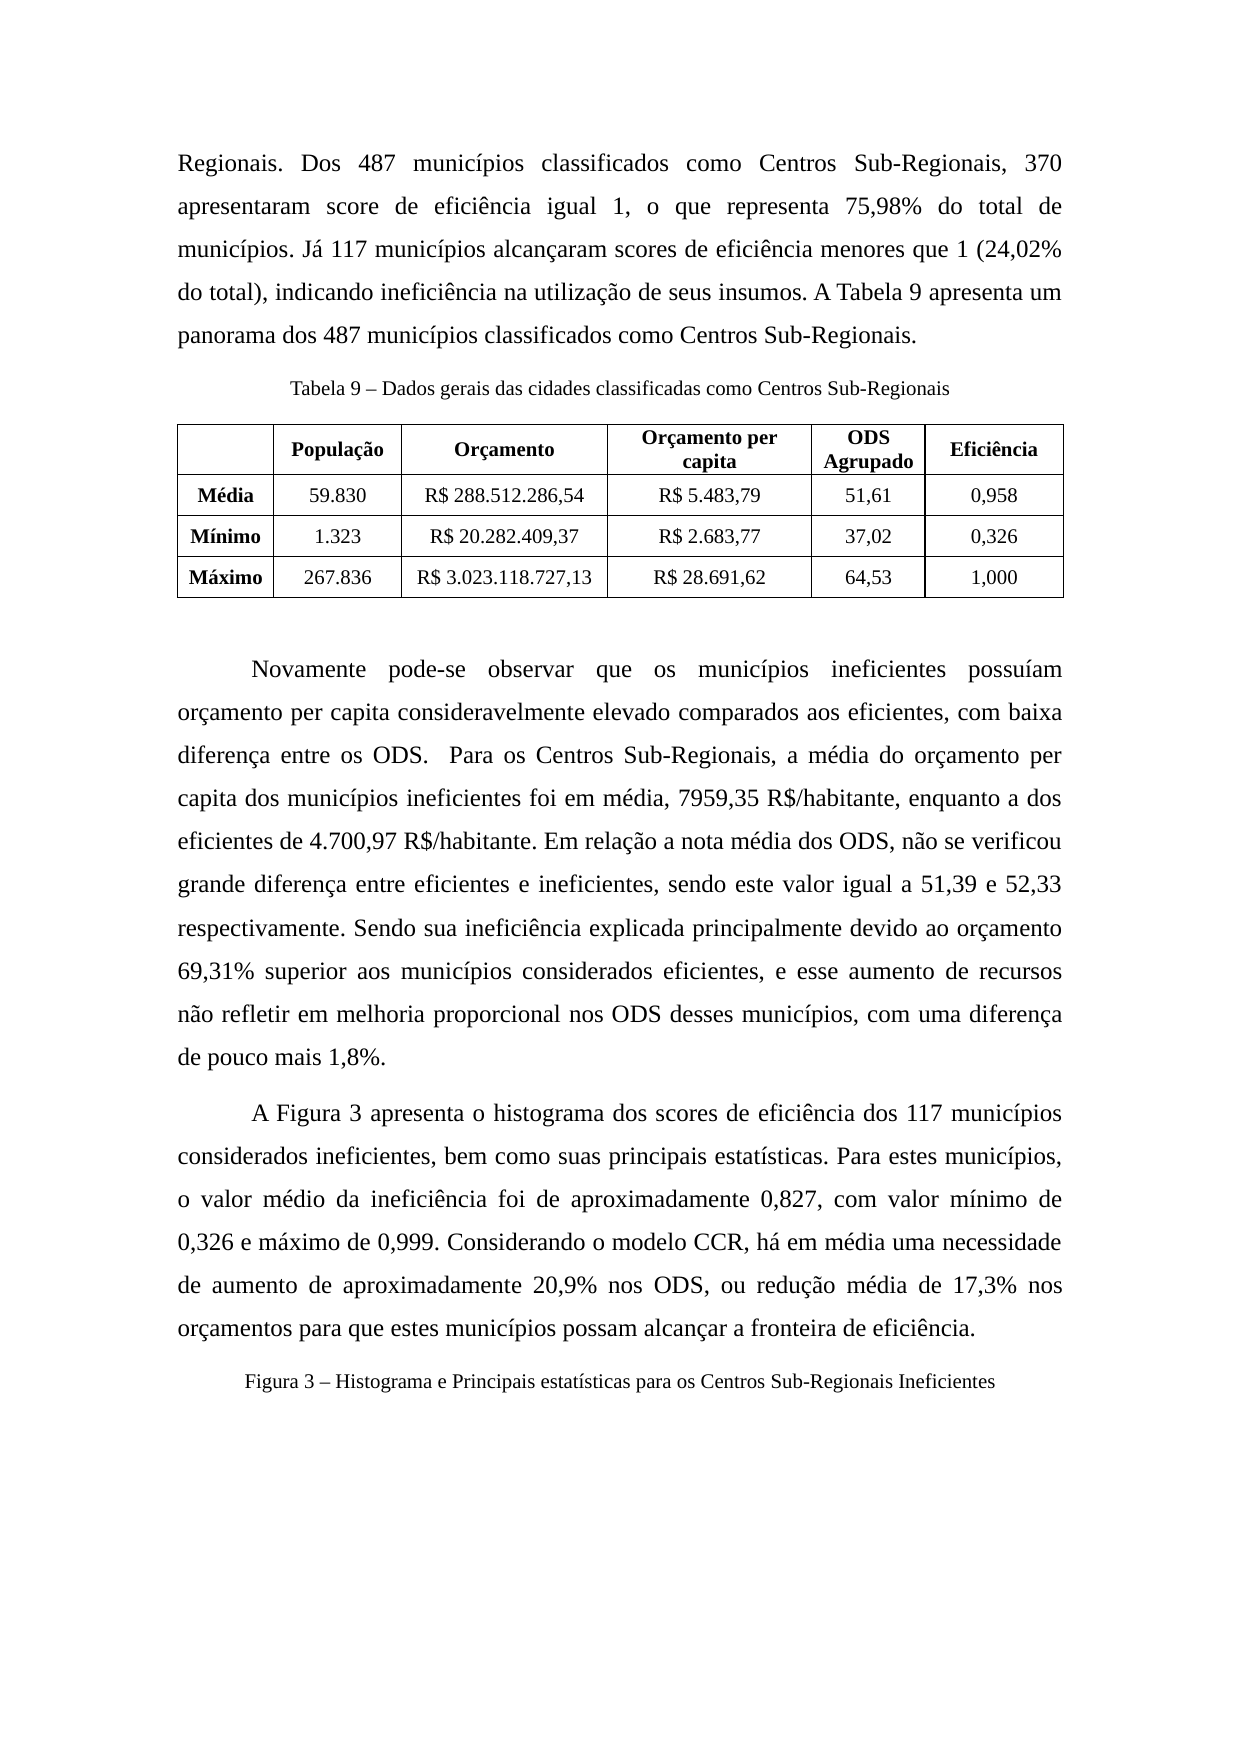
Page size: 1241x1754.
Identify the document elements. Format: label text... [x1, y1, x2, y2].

table_cell 64,53 [812, 557, 924, 597]
table_cell R$ 20.282.409,37 [402, 516, 607, 556]
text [177, 148, 1063, 349]
table_cell 1.323 [274, 516, 401, 556]
table_cell R$ 28.691,62 [608, 557, 811, 597]
text A Figura 3 apresenta o histograma dos scores de eficiência dos 117 municípios considerados ineficientes, bem como suas principais estatísticas. Para estes municípios, o valor médio da ineficiência foi de aproximadamente 0,827, com valor mínimo de 0,326 e máximo de 0,999. Considerando o modelo CCR, há em média uma necessidade de aumento de aproximadamente 20,9% nos ODS, ou redução média de 17,3% nos orçamentos para que estes municípios possam alcançar a fronteira de eficiência. [177, 1098, 1063, 1342]
table_cell R$ 288.512.286,54 [402, 475, 607, 515]
text Figura 3 – Histograma e Principais estatísticas para os Centros Sub-Regionais Ineficientes [177, 1369, 1063, 1393]
table_cell Máximo [178, 557, 273, 597]
table_header Orçamento per capita [608, 425, 811, 473]
table_header ODS Agrupado [812, 425, 924, 473]
table_cell Média [178, 475, 273, 515]
table_cell R$ 5.483,79 [608, 475, 811, 515]
table_header População [274, 425, 401, 473]
text Tabela 9 – Dados gerais das cidades classificadas como Centros Sub-Regionais [177, 376, 1063, 400]
text Novamente pode-se observar que os municípios ineficientes possuíam orçamento per capita consideravelmente elevado comparados aos eficientes, com baixa diferença entre os ODS. Para os Centros Sub-Regionais, a média do orçamento per capita dos municípios ineficientes foi em média, 7959,35 R$/habitante, enquanto a dos eficientes de 4.700,97 R$/habitante. Em relação a nota média dos ODS, não se verificou grande diferença entre eficientes e ineficientes, sendo este valor igual a 51,39 e 52,33 respectivamente. Sendo sua ineficiência explicada principalmente devido ao orçamento 69,31% superior aos municípios considerados eficientes, e esse aumento de recursos não refletir em melhoria proporcional nos ODS desses municípios, com uma diferença de pouco mais 1,8%. [177, 654, 1063, 1071]
table_cell R$ 2.683,77 [608, 516, 811, 556]
table_header [178, 425, 273, 473]
table_cell R$ 3.023.118.727,13 [402, 557, 607, 597]
table_header Orçamento [402, 425, 607, 473]
table_cell 59.830 [274, 475, 401, 515]
table_cell 267.836 [274, 557, 401, 597]
table_cell 1,000 [926, 557, 1063, 597]
table_header Eficiência [926, 425, 1063, 473]
table_cell Mínimo [178, 516, 273, 556]
table_cell 0,958 [926, 475, 1063, 515]
table_cell 0,326 [926, 516, 1063, 556]
table_cell 51,61 [812, 475, 924, 515]
table_cell 37,02 [812, 516, 924, 556]
